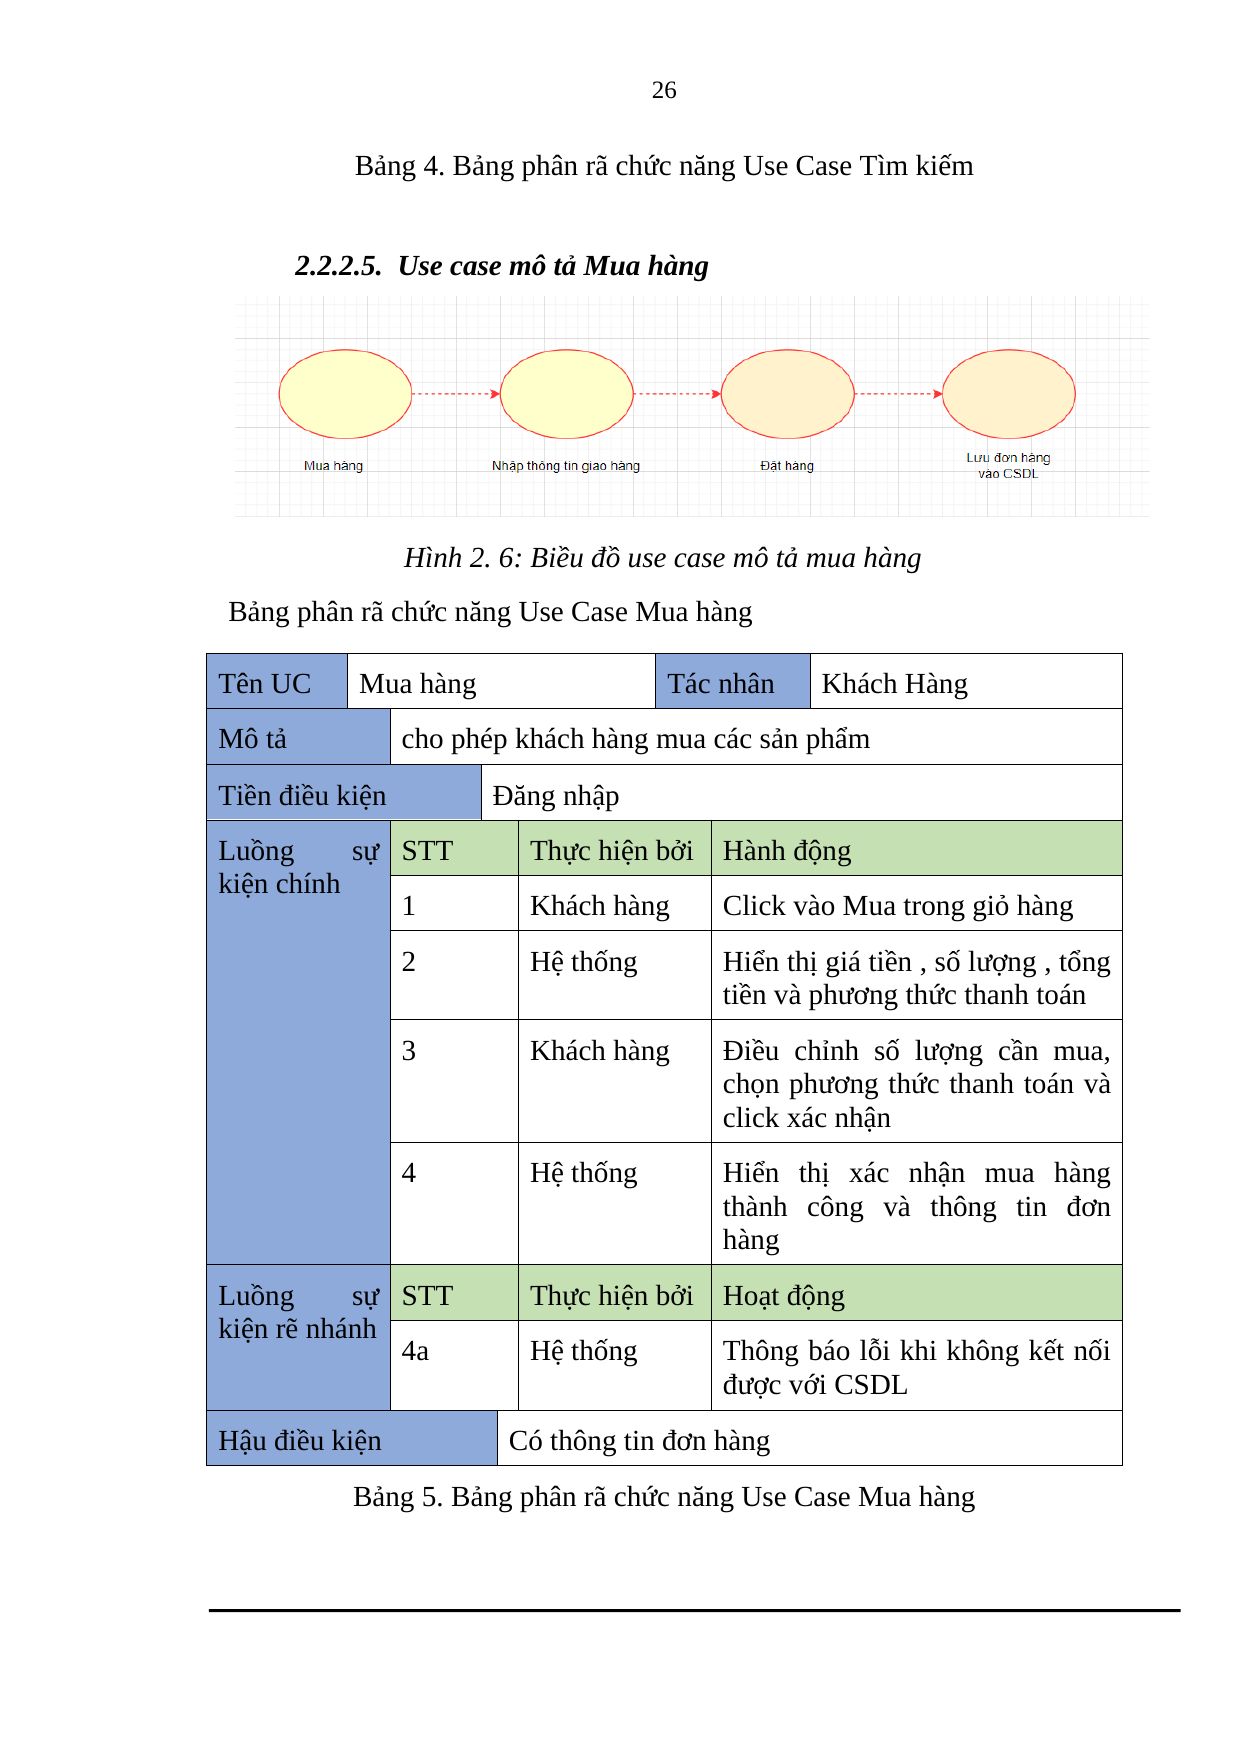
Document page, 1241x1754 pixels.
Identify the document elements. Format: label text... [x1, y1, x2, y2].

table_cell Luồng sự kiện chính [207, 821, 390, 1264]
subtitle 2.2.2.5. Use case mô tả Mua hàng [229, 248, 1122, 282]
table_cell Khách hàng [519, 1020, 711, 1142]
table_cell Hiển thị xác nhận mua hàng thành công và thông tin đơn hàng [712, 1143, 1122, 1264]
table_cell 3 [391, 1020, 518, 1142]
table_cell Hệ thống [519, 1143, 711, 1264]
table_header Tên UC [207, 654, 347, 708]
table_header Khách Hàng [811, 654, 1122, 708]
table_cell 1 [391, 876, 518, 930]
table_cell 2 [391, 931, 518, 1019]
table_cell Hoạt động [712, 1265, 1122, 1320]
table_cell Thực hiện bởi [519, 1265, 711, 1320]
text Bảng 4. Bảng phân rã chức năng Use Case Tìm kiếm [206, 148, 1122, 181]
table_cell Điều chỉnh số lượng cần mua, chọn phương thức thanh toán và click xác nhận [712, 1020, 1122, 1142]
text Hình 2. 6: Biều đồ use case mô tả mua hàng [206, 540, 1122, 573]
table_cell STT [391, 1265, 518, 1320]
table_cell Thực hiện bởi [519, 821, 711, 875]
table_cell Luồng sự kiện rẽ nhánh [207, 1265, 390, 1410]
table_cell Hậu điều kiện [207, 1411, 497, 1465]
text Bảng 5. Bảng phân rã chức năng Use Case Mua hàng [206, 1479, 1122, 1512]
table_cell Đăng nhập [482, 765, 1122, 819]
table_header Mua hàng [348, 654, 655, 708]
table_cell 4a [391, 1321, 518, 1410]
table_cell Hệ thống [519, 931, 711, 1019]
table_cell STT [391, 821, 518, 875]
table_cell 4 [391, 1143, 518, 1264]
table_cell Thông báo lỗi khi không kết nối được với CSDL [712, 1321, 1122, 1410]
table_cell Hệ thống [519, 1321, 711, 1410]
table_cell Tiền điều kiện [207, 765, 481, 819]
table_header Tác nhân [656, 654, 810, 708]
picture [234, 296, 1150, 517]
text Bảng phân rã chức năng Use Case Mua hàng [206, 594, 1122, 628]
table_cell Khách hàng [519, 876, 711, 930]
table_cell Click vào Mua trong giỏ hàng [712, 876, 1122, 930]
table_cell cho phép khách hàng mua các sản phẩm [391, 709, 1122, 764]
table_cell Có thông tin đơn hàng [498, 1411, 1122, 1465]
table_cell Mô tả [207, 709, 390, 764]
table_cell Hành động [712, 821, 1122, 875]
table_cell Hiển thị giá tiền , số lượng , tổng tiền và phương thức thanh toán [712, 931, 1122, 1019]
